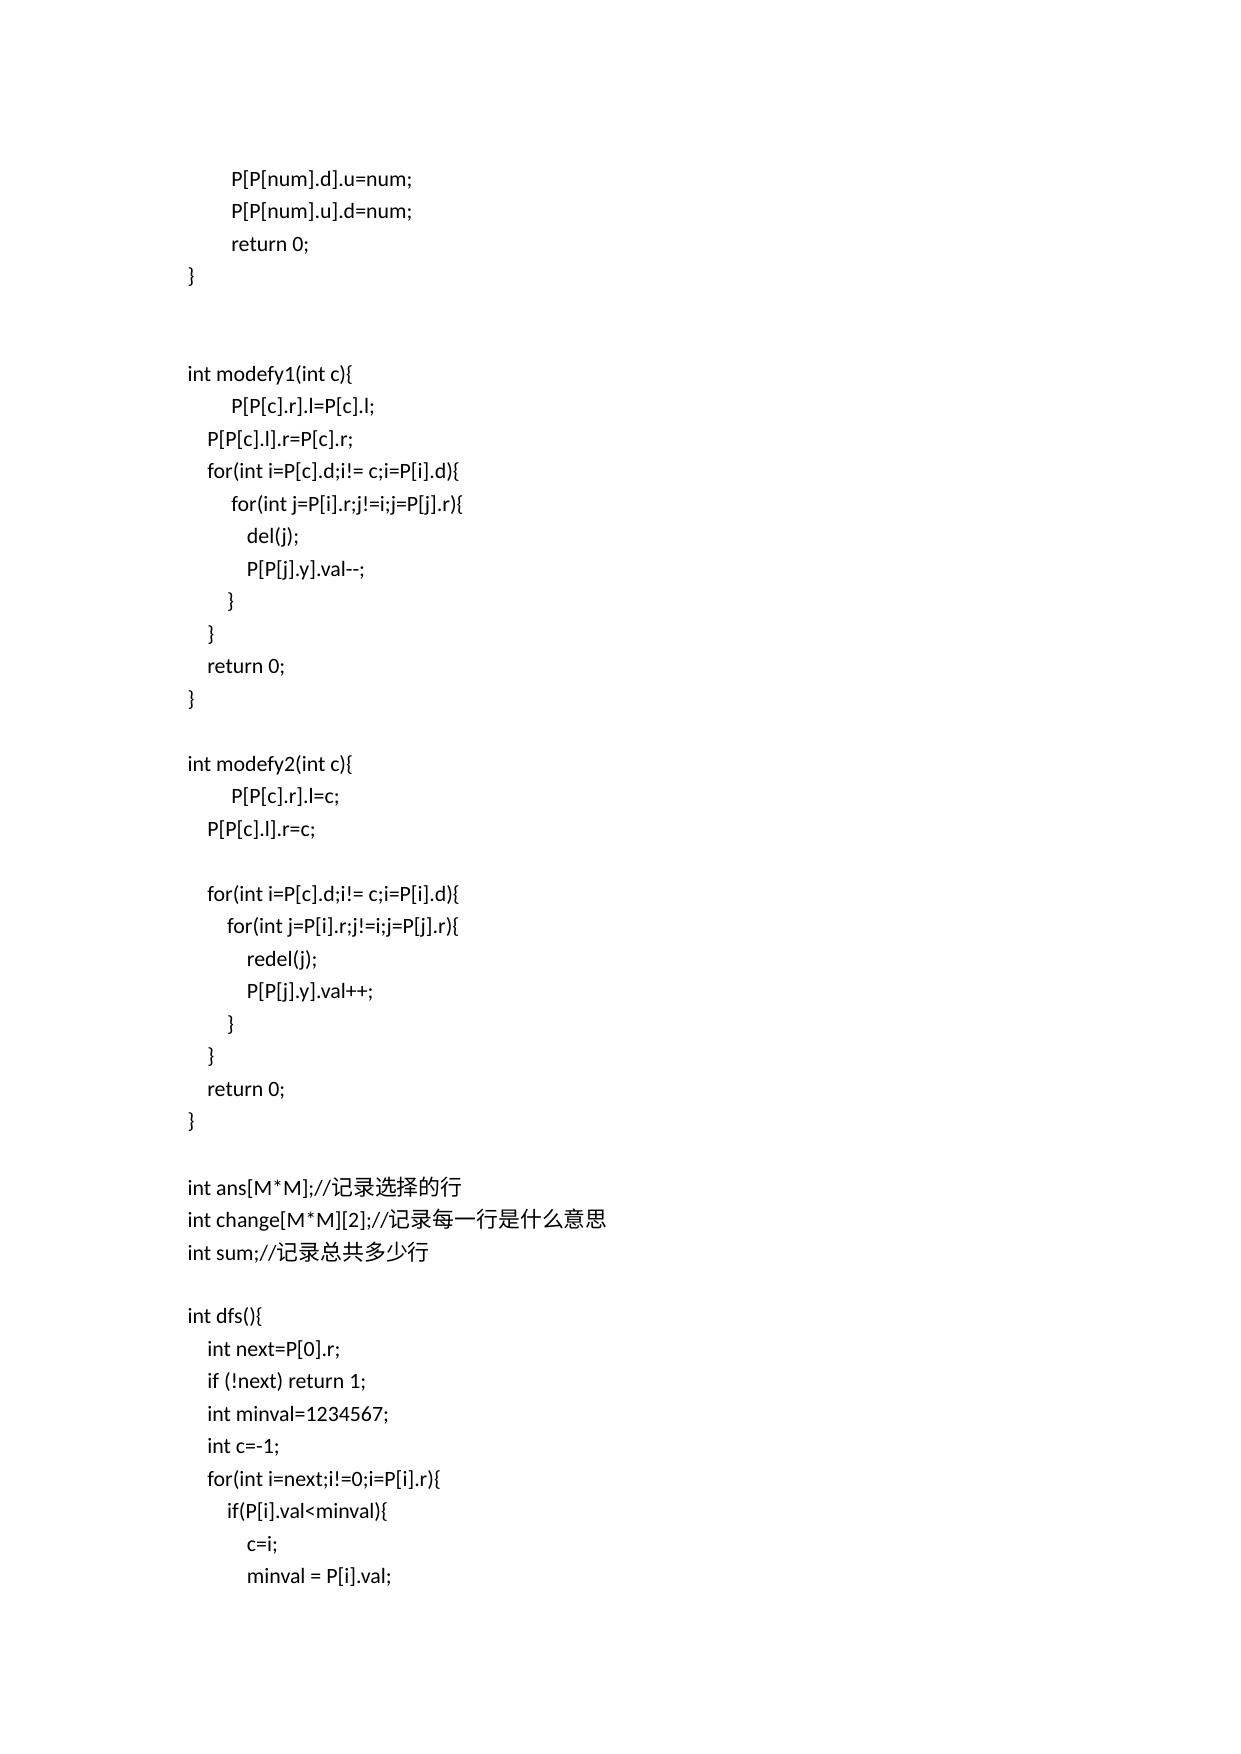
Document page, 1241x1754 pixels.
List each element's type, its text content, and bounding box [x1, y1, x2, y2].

text for(int i=next;i!=0;i=P[i].r){ [187, 1462, 1053, 1494]
text P[P[c].l].r=P[c].r; [187, 422, 1053, 454]
text int modefy1(int c){ [187, 357, 1053, 389]
text P[P[j].y].val++; [187, 974, 1053, 1007]
text return 0; [187, 227, 1053, 259]
text } [187, 682, 1053, 714]
text int next=P[0].r; [187, 1332, 1053, 1364]
text P[P[num].u].d=num; [187, 194, 1053, 227]
text for(int i=P[c].d;i!= c;i=P[i].d){ [187, 454, 1053, 487]
text int sum;//记录总共多少行 [187, 1234, 1053, 1267]
text for(int j=P[i].r;j!=i;j=P[j].r){ [187, 487, 1053, 519]
text P[P[num].d].u=num; [187, 162, 1053, 194]
text } [187, 584, 1053, 617]
text return 0; [187, 649, 1053, 682]
text minval = P[i].val; [187, 1559, 1053, 1592]
text P[P[c].r].l=P[c].l; [187, 389, 1053, 422]
text del(j); [187, 519, 1053, 552]
text int dfs(){ [187, 1299, 1053, 1332]
text } [187, 1104, 1053, 1137]
text c=i; [187, 1527, 1053, 1559]
text redel(j); [187, 942, 1053, 974]
text int minval=1234567; [187, 1397, 1053, 1429]
text int modefy2(int c){ [187, 747, 1053, 779]
text } [187, 1039, 1053, 1072]
text int ans[M*M];//记录选择的行 [187, 1169, 1053, 1202]
text P[P[c].l].r=c; [187, 812, 1053, 844]
text if (!next) return 1; [187, 1364, 1053, 1397]
text int c=-1; [187, 1429, 1053, 1462]
text } [187, 1007, 1053, 1039]
text return 0; [187, 1072, 1053, 1104]
text for(int j=P[i].r;j!=i;j=P[j].r){ [187, 909, 1053, 942]
text } [187, 617, 1053, 649]
text if(P[i].val<minval){ [187, 1494, 1053, 1527]
text int change[M*M][2];//记录每一行是什么意思 [187, 1202, 1053, 1234]
text P[P[j].y].val--; [187, 552, 1053, 584]
text P[P[c].r].l=c; [187, 779, 1053, 812]
text } [187, 259, 1053, 292]
text for(int i=P[c].d;i!= c;i=P[i].d){ [187, 877, 1053, 909]
